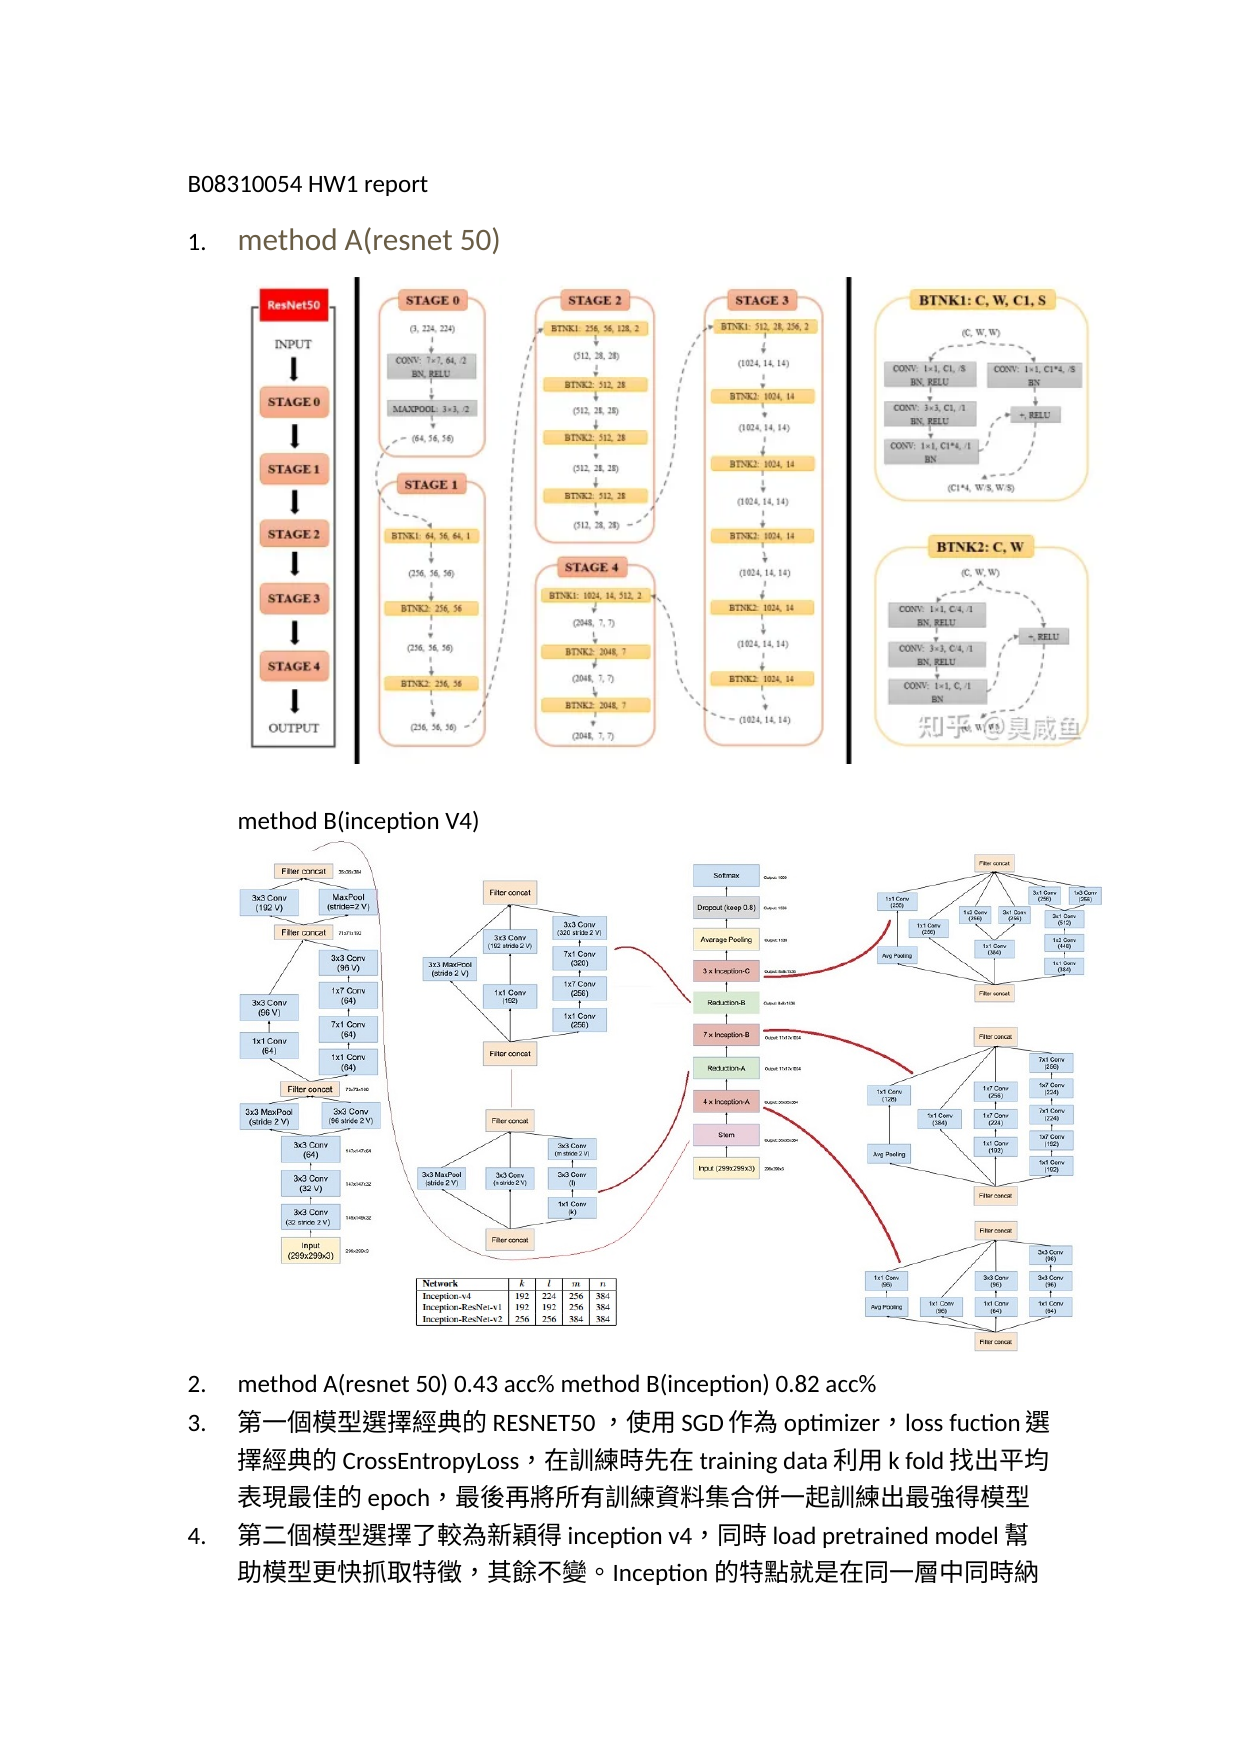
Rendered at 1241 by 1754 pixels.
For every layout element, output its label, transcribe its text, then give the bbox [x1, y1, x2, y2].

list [187, 1514, 1053, 1589]
picture [237, 277, 1103, 764]
list 第一個模型選擇經典的RESNET50 ，使用SGD作為optimizer，loss fuction選擇經典的CrossEntropyLoss，在訓練時先在training data利用k fold找出平均表現最佳的epoch，最後再將所有訓練資料集合併一起訓練出最強得模型 [187, 1402, 1053, 1514]
text B08310054 HW1 report [187, 164, 1053, 202]
picture [237, 839, 1103, 1352]
list method A(resnet 50) 0.43 acc% method B(inception) 0.82 acc% [187, 1364, 1053, 1402]
